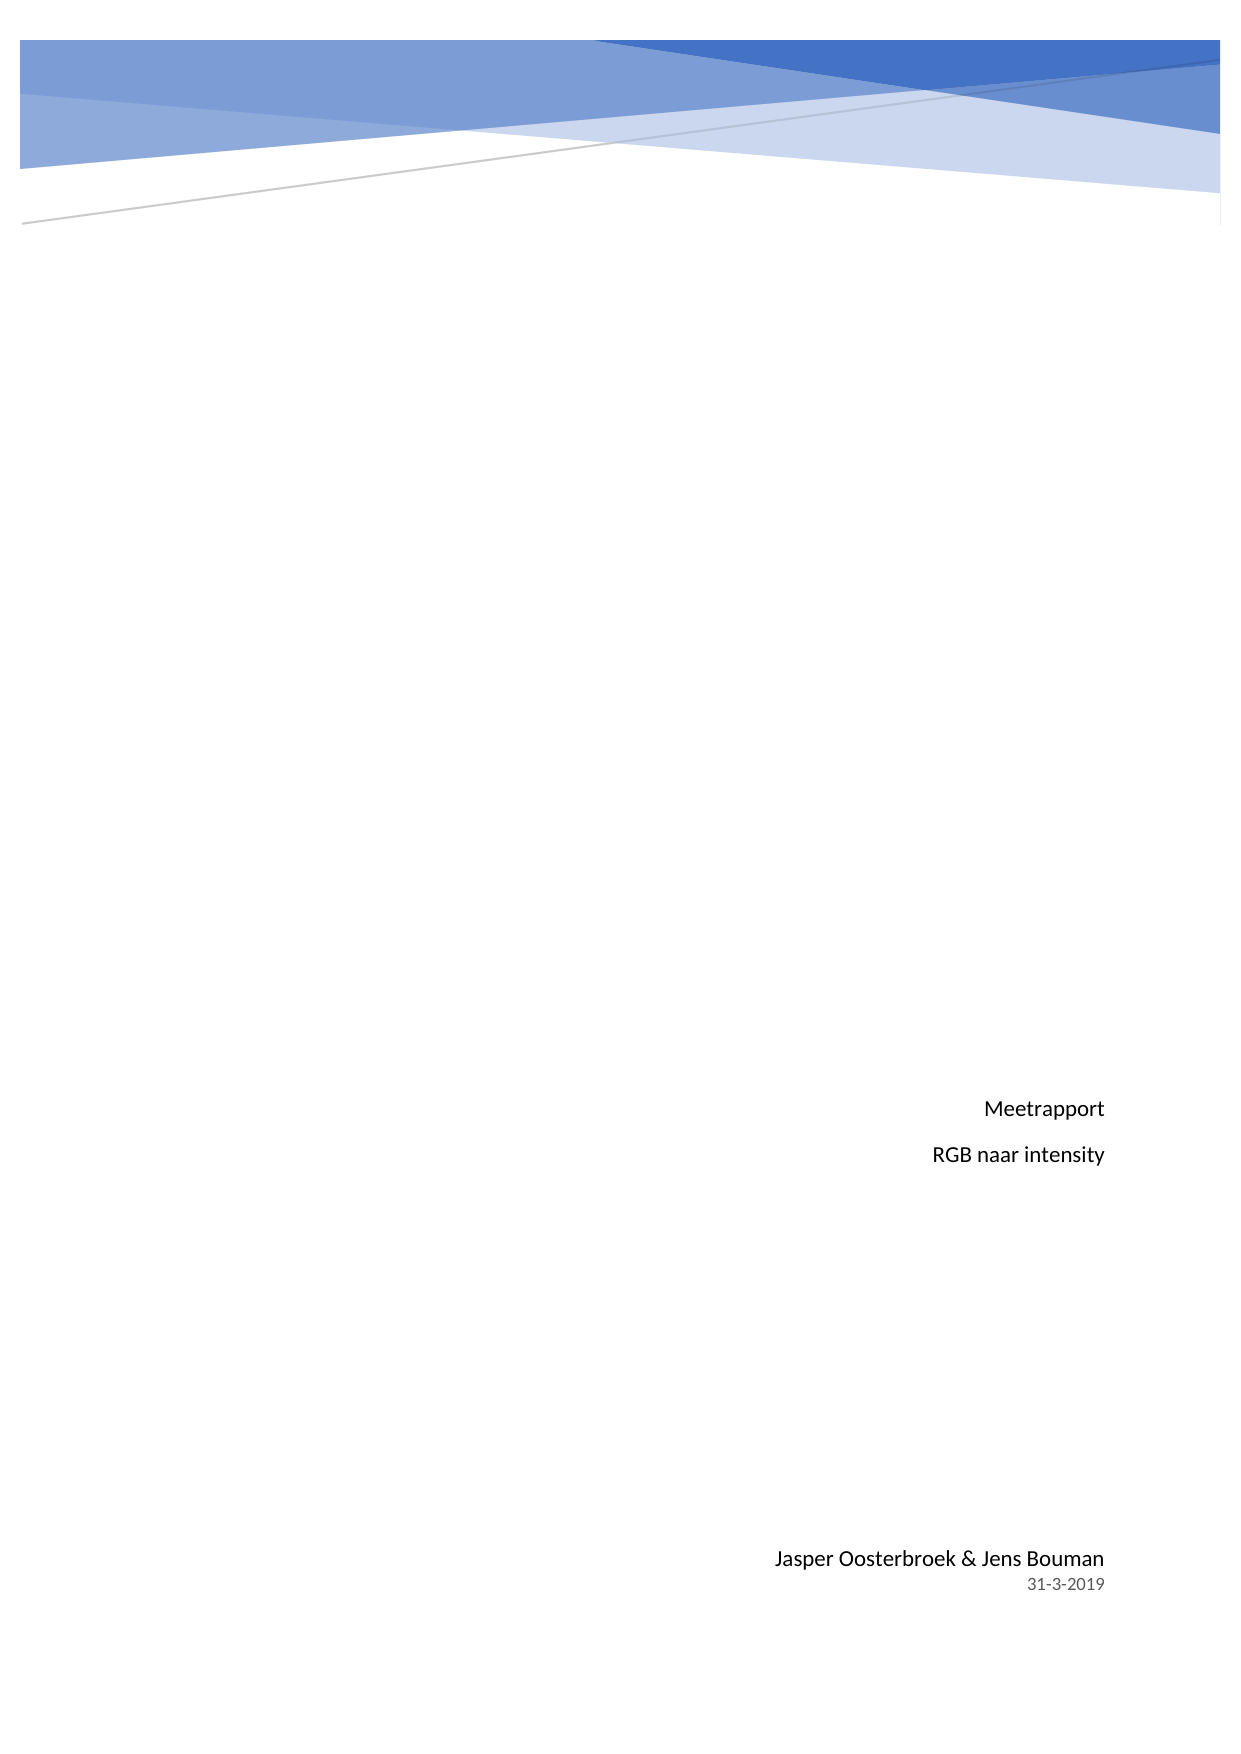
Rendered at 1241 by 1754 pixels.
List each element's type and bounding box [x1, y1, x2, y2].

picture [20, 40, 1221, 240]
